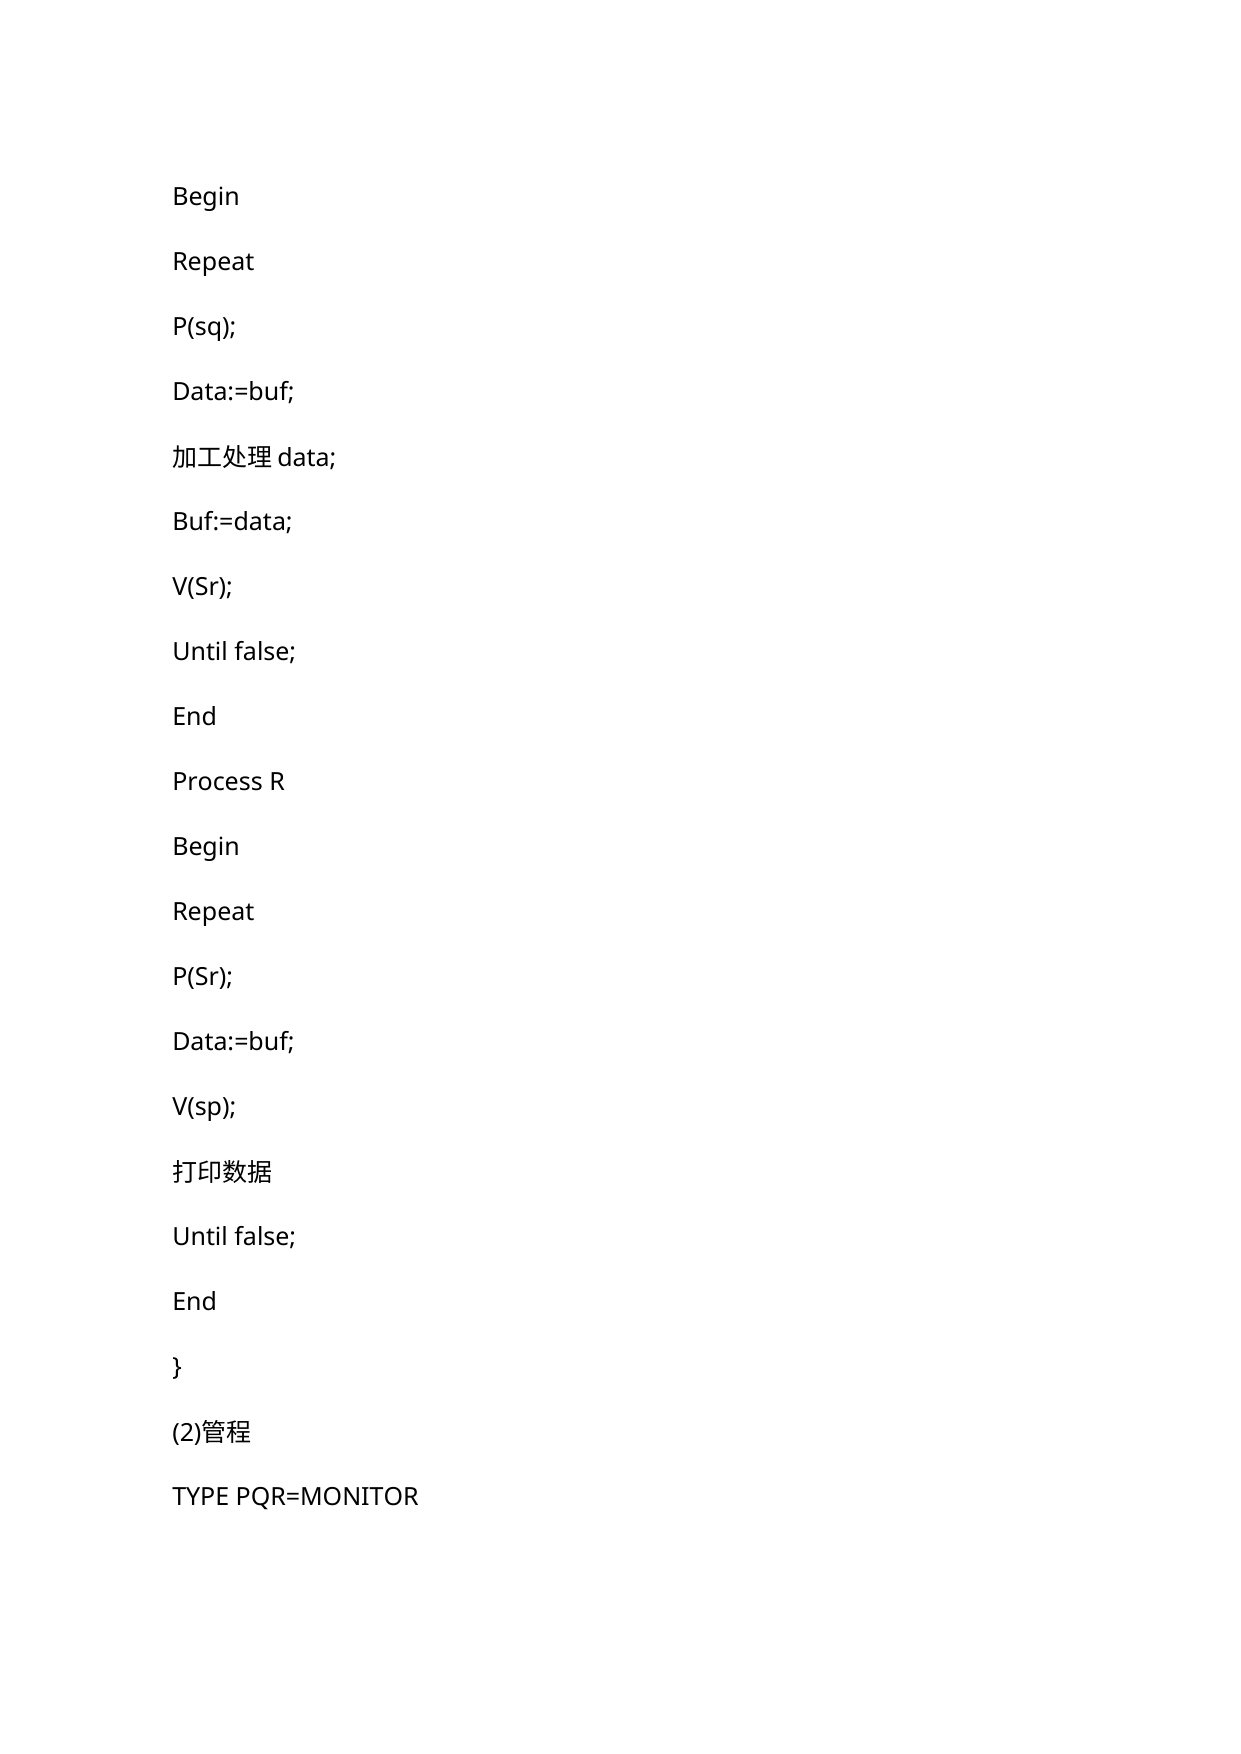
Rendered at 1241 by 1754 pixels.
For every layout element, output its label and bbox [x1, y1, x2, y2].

table_cell [170, 162, 1070, 1530]
